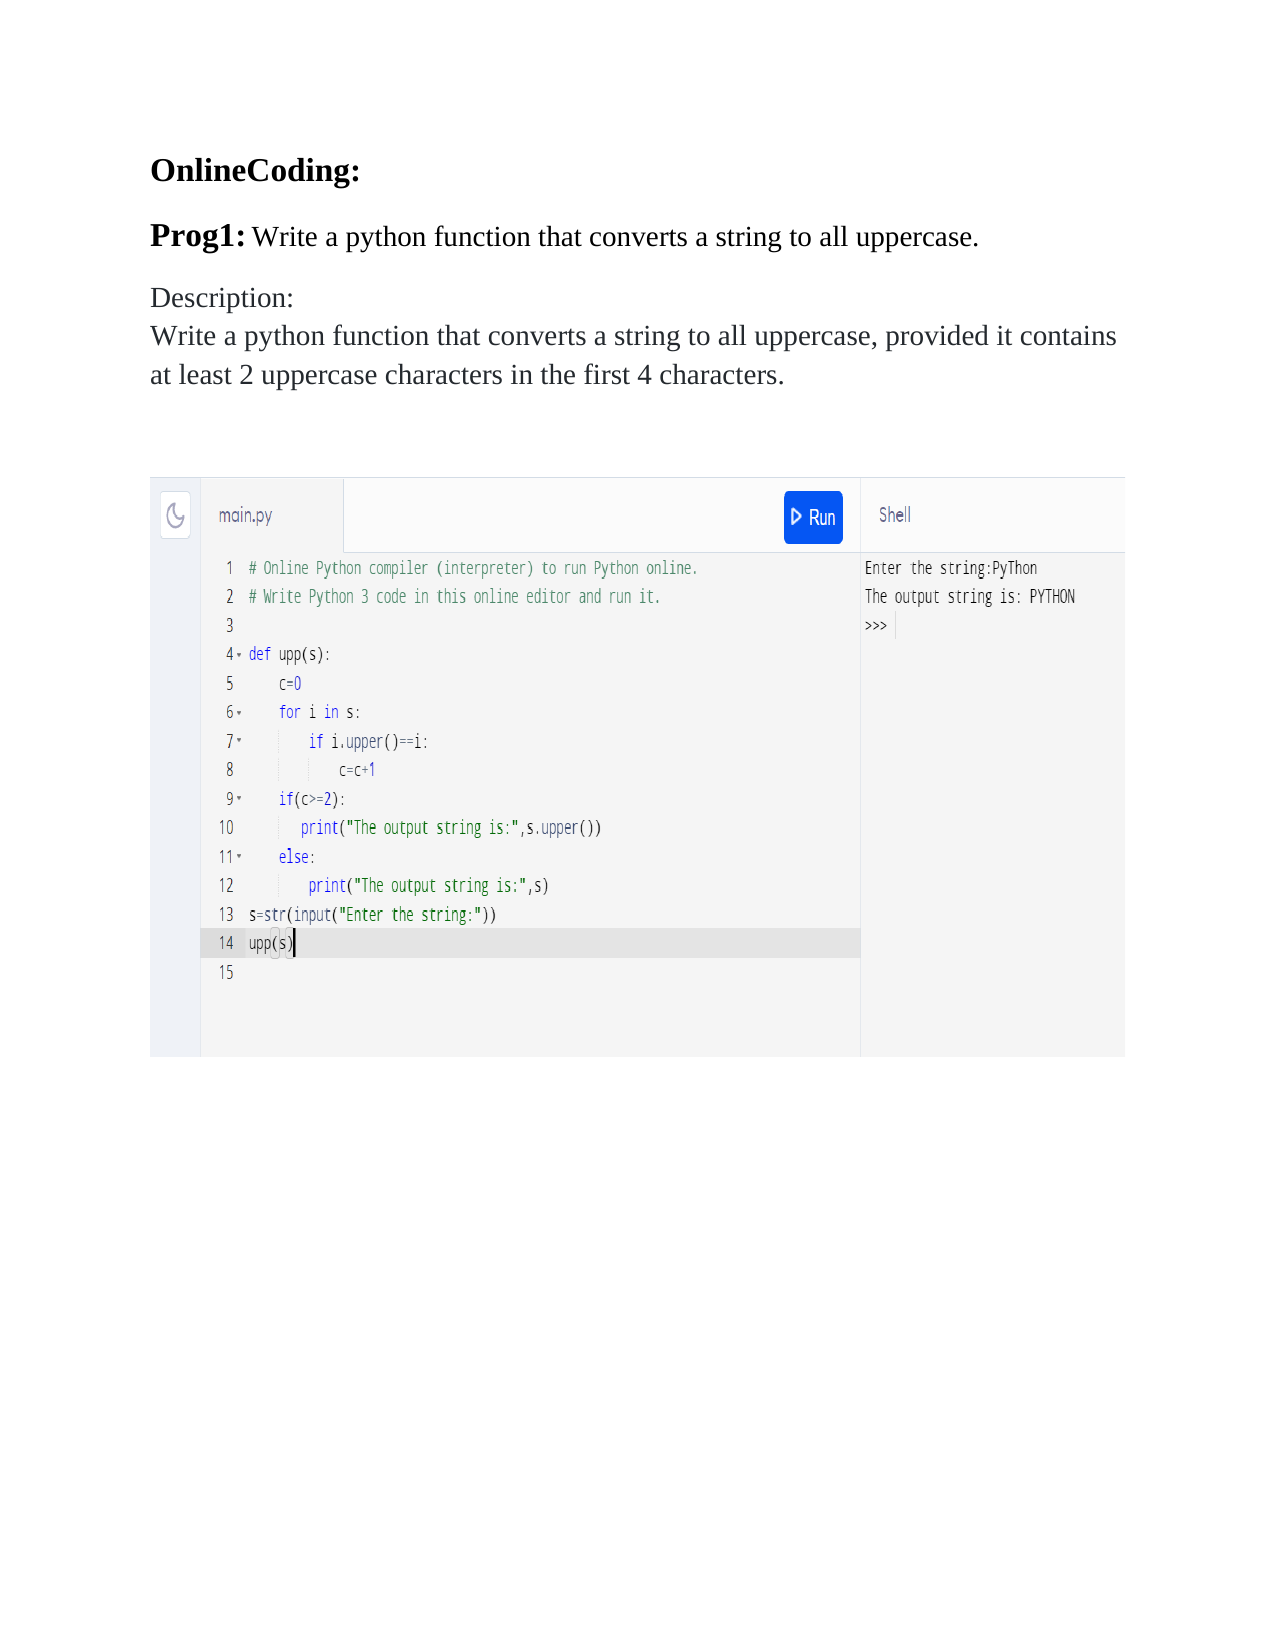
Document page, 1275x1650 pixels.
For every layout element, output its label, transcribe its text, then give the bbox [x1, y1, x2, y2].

text Prog1: Write a python function that converts a string to all uppercase. [150, 215, 1125, 253]
text OnlineCoding: [150, 150, 1125, 188]
text Description: Write a python function that converts a string to all uppercase, provided it contains at least 2 uppercase characters in the first 4 characters. [150, 280, 1125, 390]
picture [150, 475, 1125, 1057]
